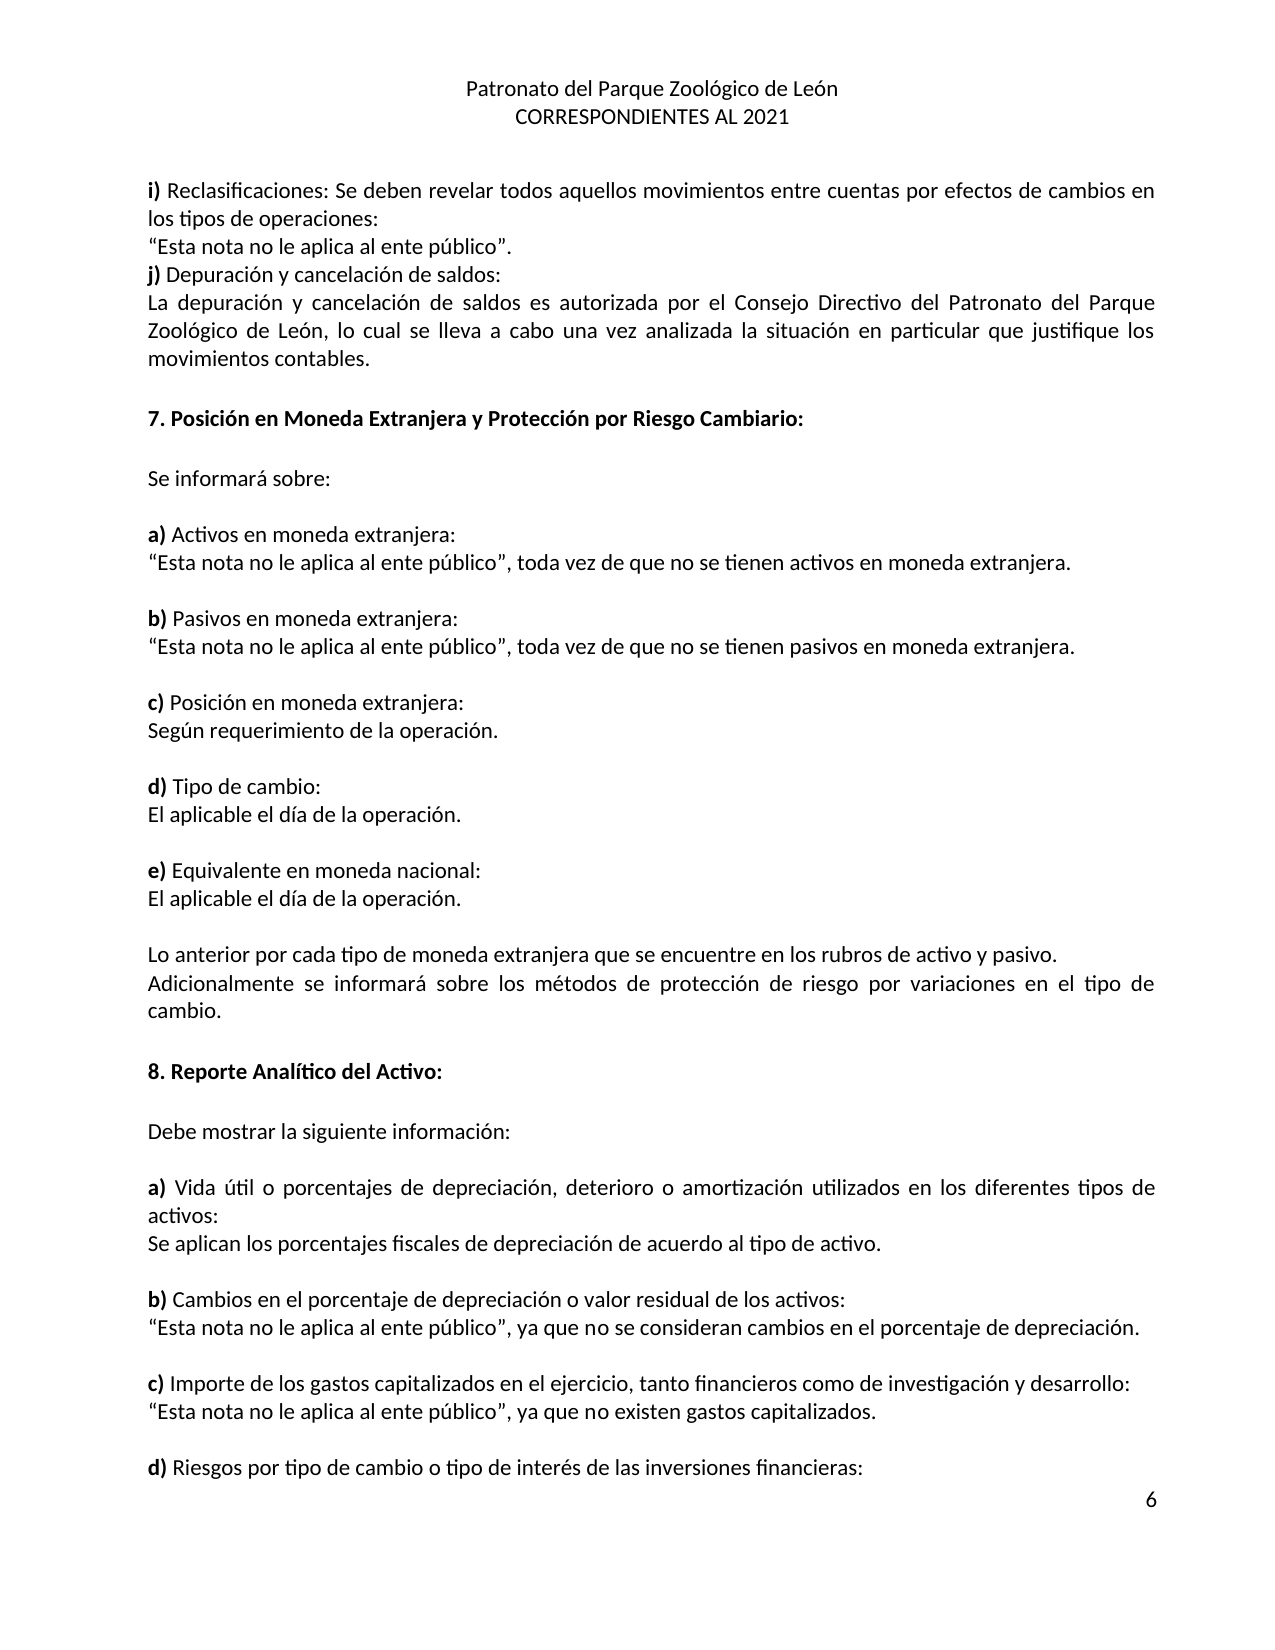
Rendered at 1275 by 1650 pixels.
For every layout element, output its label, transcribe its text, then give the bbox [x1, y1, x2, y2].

text “Esta nota no le aplica al ente público”, ya que no se consideran cambios en el porcentaje de depreciación. [148, 1313, 1157, 1341]
text La depuración y cancelación de saldos es autorizada por el Consejo Directivo del Patronato del Parque Zoológico de León, lo cual se lleva a cabo una vez analizada la situación en particular que justifique los movimientos contables. [148, 288, 1157, 372]
text Según requerimiento de la operación. [148, 716, 1157, 744]
text “Esta nota no le aplica al ente público”, toda vez de que no se tienen activos en moneda extranjera. [148, 548, 1157, 576]
text c) Posición en moneda extranjera: [148, 688, 1157, 716]
text a) Activos en moneda extranjera: [148, 520, 1157, 548]
text j) Depuración y cancelación de saldos: [148, 260, 1157, 288]
text e) Equivalente en moneda nacional: [148, 857, 1157, 884]
text Adicionalmente se informará sobre los métodos de protección de riesgo por variaciones en el tipo de cambio. [148, 969, 1157, 1025]
text “Esta nota no le aplica al ente público”, toda vez de que no se tienen pasivos en moneda extranjera. [148, 632, 1157, 660]
text El aplicable el día de la operación. [148, 884, 1157, 913]
text d) Riesgos por tipo de cambio o tipo de interés de las inversiones financieras: [148, 1453, 1157, 1481]
text Lo anterior por cada tipo de moneda extranjera que se encuentre en los rubros de activo y pasivo. [148, 941, 1157, 969]
text Debe mostrar la siguiente información: [148, 1117, 1157, 1145]
text Se informará sobre: [148, 464, 1157, 492]
text i) Reclasificaciones: Se deben revelar todos aquellos movimientos entre cuentas por efectos de cambios en los tipos de operaciones: [148, 176, 1157, 232]
subtitle 8. Reporte Analítico del Activo: [148, 1057, 1157, 1085]
text b) Pasivos en moneda extranjera: [148, 604, 1157, 632]
text b) Cambios en el porcentaje de depreciación o valor residual de los activos: [148, 1285, 1157, 1313]
text Se aplican los porcentajes fiscales de depreciación de acuerdo al tipo de activo. [148, 1229, 1157, 1257]
subtitle 7. Posición en Moneda Extranjera y Protección por Riesgo Cambiario: [148, 404, 1157, 432]
text d) Tipo de cambio: [148, 772, 1157, 801]
text a) Vida útil o porcentajes de depreciación, deterioro o amortización utilizados en los diferentes tipos de activos: [148, 1173, 1157, 1229]
text “Esta nota no le aplica al ente público”. [148, 232, 1157, 260]
text “Esta nota no le aplica al ente público”, ya que no existen gastos capitalizados. [148, 1397, 1157, 1425]
text El aplicable el día de la operación. [148, 801, 1157, 828]
text c) Importe de los gastos capitalizados en el ejercicio, tanto financieros como de investigación y desarrollo: [148, 1369, 1157, 1397]
